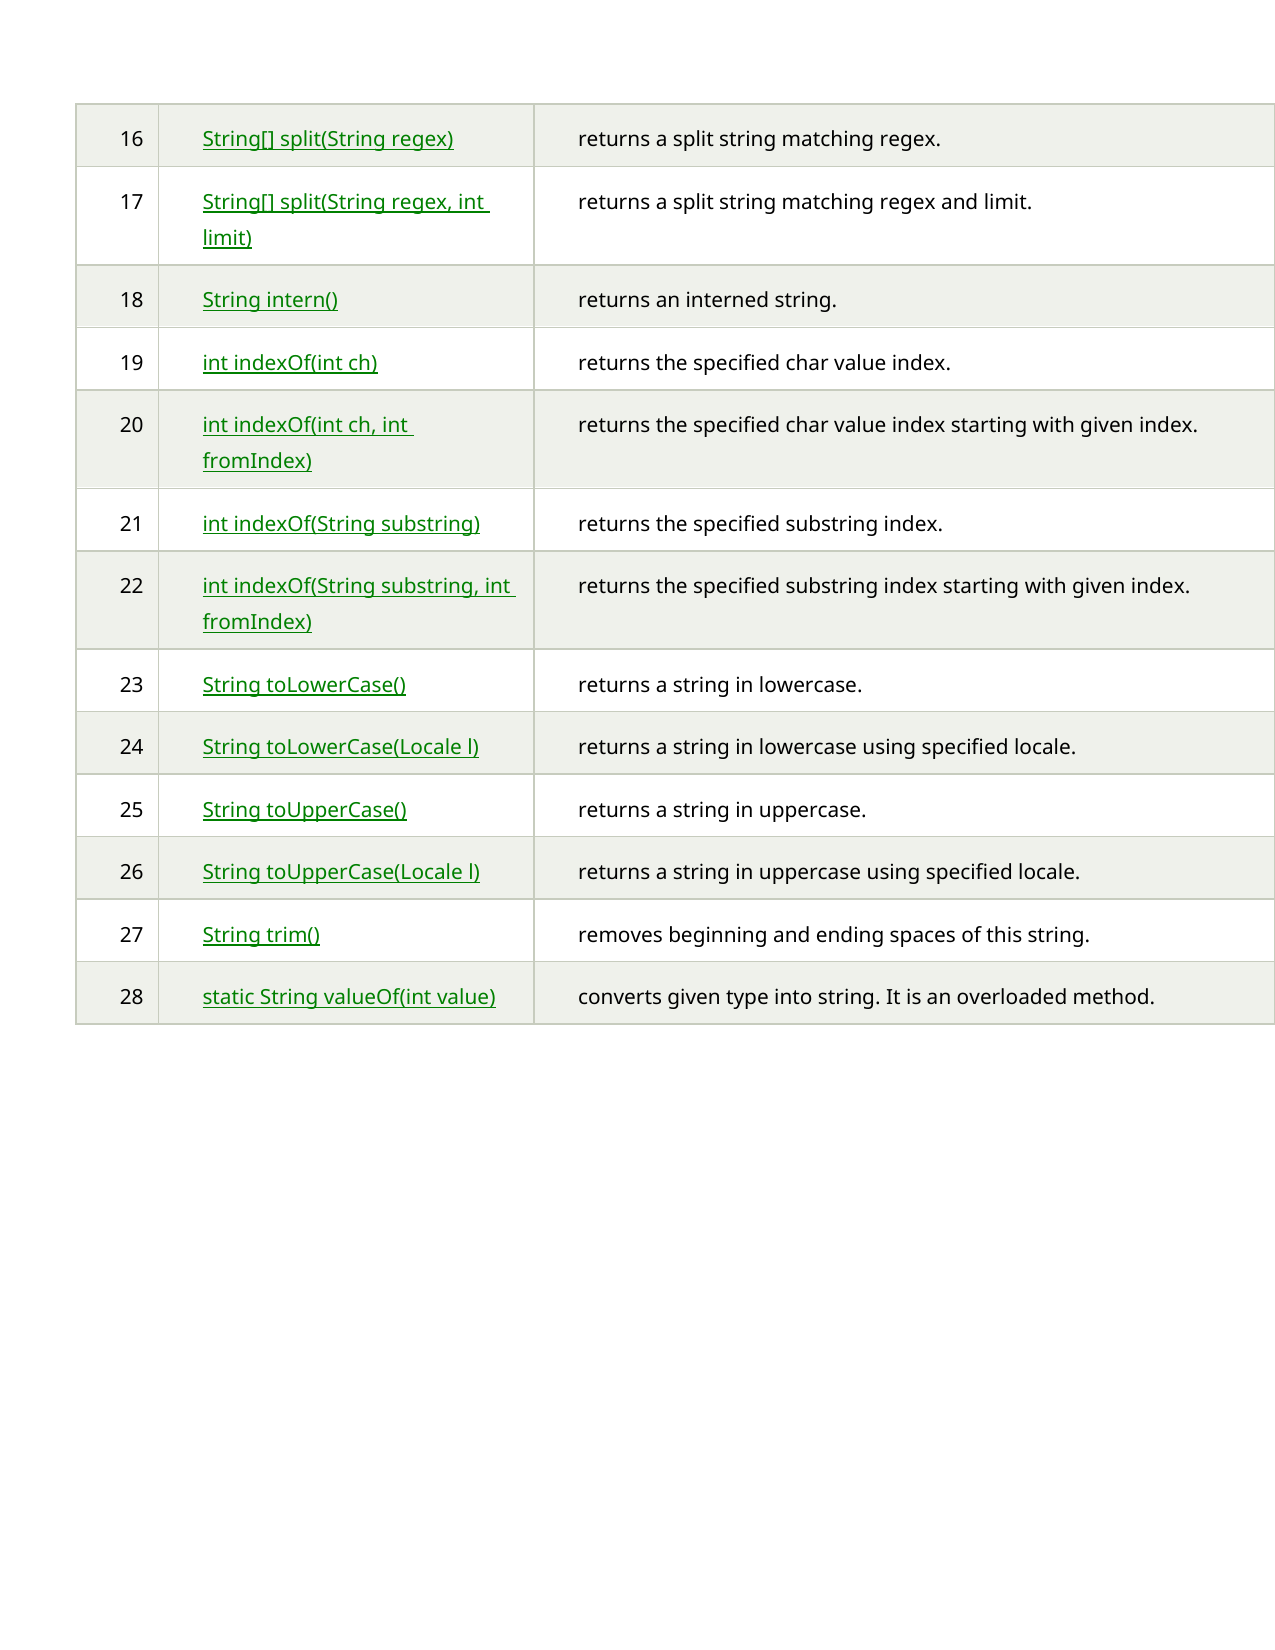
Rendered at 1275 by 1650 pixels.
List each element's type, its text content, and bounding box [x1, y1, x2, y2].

table_cell String toUpperCase() [159, 775, 533, 836]
table_cell returns the specified char value index starting with given index. [535, 391, 1274, 487]
table_cell 24 [77, 712, 158, 773]
table_cell int indexOf(int ch, int fromIndex) [159, 391, 533, 487]
table_cell 20 [77, 391, 158, 487]
table_cell String intern() [159, 266, 533, 326]
table_cell 26 [77, 837, 158, 898]
table_cell 21 [77, 489, 158, 550]
table_cell 18 [77, 266, 158, 326]
table_cell returns a string in lowercase. [535, 650, 1274, 711]
table_cell returns a string in lowercase using specified locale. [535, 712, 1274, 773]
table_cell String trim() [159, 900, 533, 961]
table_cell String[] split(String regex, int limit) [159, 167, 533, 264]
table_cell static String valueOf(int value) [159, 962, 533, 1023]
table_cell String toLowerCase() [159, 650, 533, 711]
table_cell 28 [77, 962, 158, 1023]
table_cell 16 [77, 105, 158, 166]
table_cell String[] split(String regex) [159, 105, 533, 166]
table_cell String toUpperCase(Locale l) [159, 837, 533, 898]
table_cell int indexOf(int ch) [159, 328, 533, 389]
table_cell 27 [77, 900, 158, 961]
table_cell returns the specified char value index. [535, 328, 1274, 389]
table_cell String toLowerCase(Locale l) [159, 712, 533, 773]
table_cell int indexOf(String substring, int fromIndex) [159, 552, 533, 648]
table_cell returns the specified substring index. [535, 489, 1274, 550]
table_cell returns an interned string. [535, 266, 1274, 326]
table_cell returns a split string matching regex. [535, 105, 1274, 166]
table_cell 23 [77, 650, 158, 711]
table_cell int indexOf(String substring) [159, 489, 533, 550]
table_cell 25 [77, 775, 158, 836]
table_cell returns a string in uppercase. [535, 775, 1274, 836]
table_cell removes beginning and ending spaces of this string. [535, 900, 1274, 961]
table_cell 22 [77, 552, 158, 648]
table_cell 17 [77, 167, 158, 264]
table_cell converts given type into string. It is an overloaded method. [535, 962, 1274, 1023]
table_cell returns the specified substring index starting with given index. [535, 552, 1274, 648]
table_cell returns a split string matching regex and limit. [535, 167, 1274, 264]
table_cell returns a string in uppercase using specified locale. [535, 837, 1274, 898]
table_cell 19 [77, 328, 158, 389]
